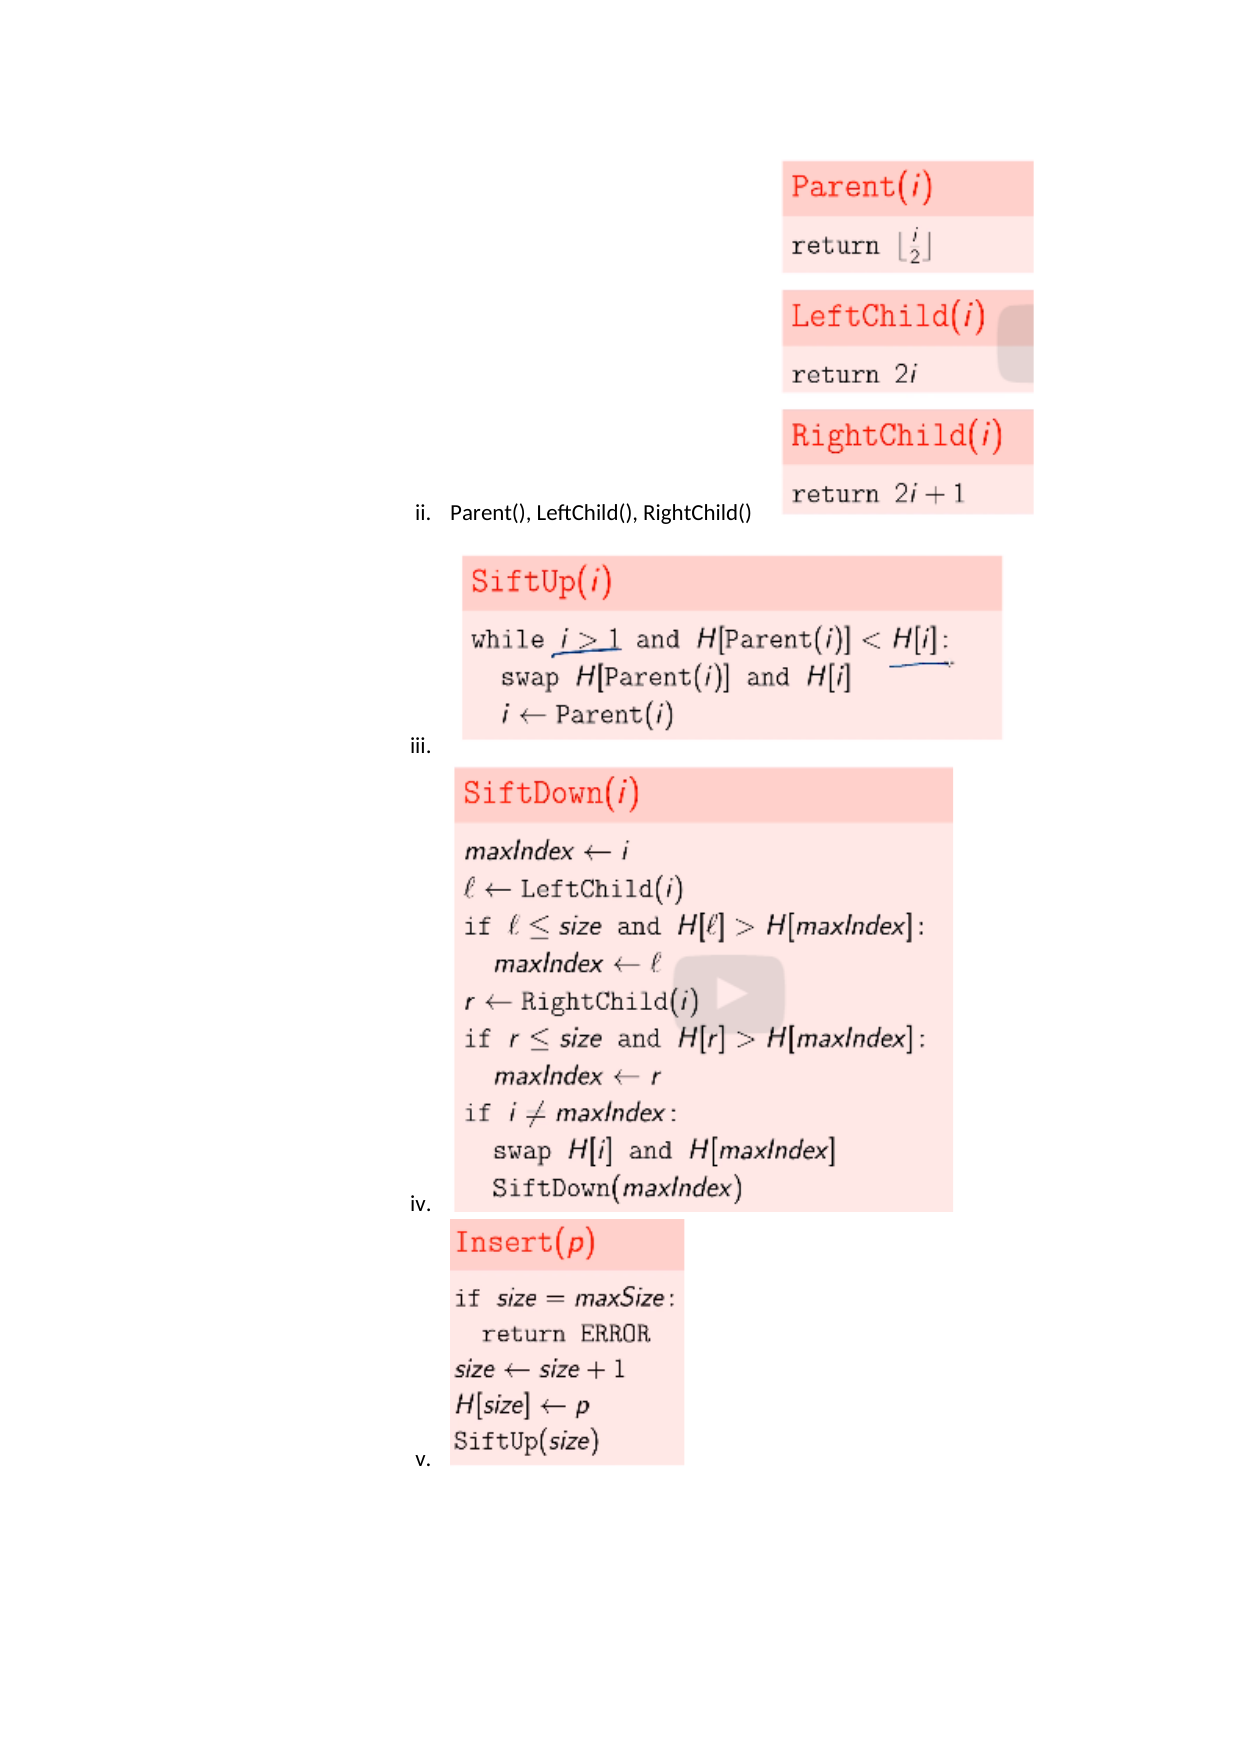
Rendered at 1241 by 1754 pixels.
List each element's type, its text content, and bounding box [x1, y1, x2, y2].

picture [752, 150, 1034, 521]
picture [450, 1219, 685, 1467]
picture [450, 761, 954, 1212]
picture [450, 528, 1021, 754]
